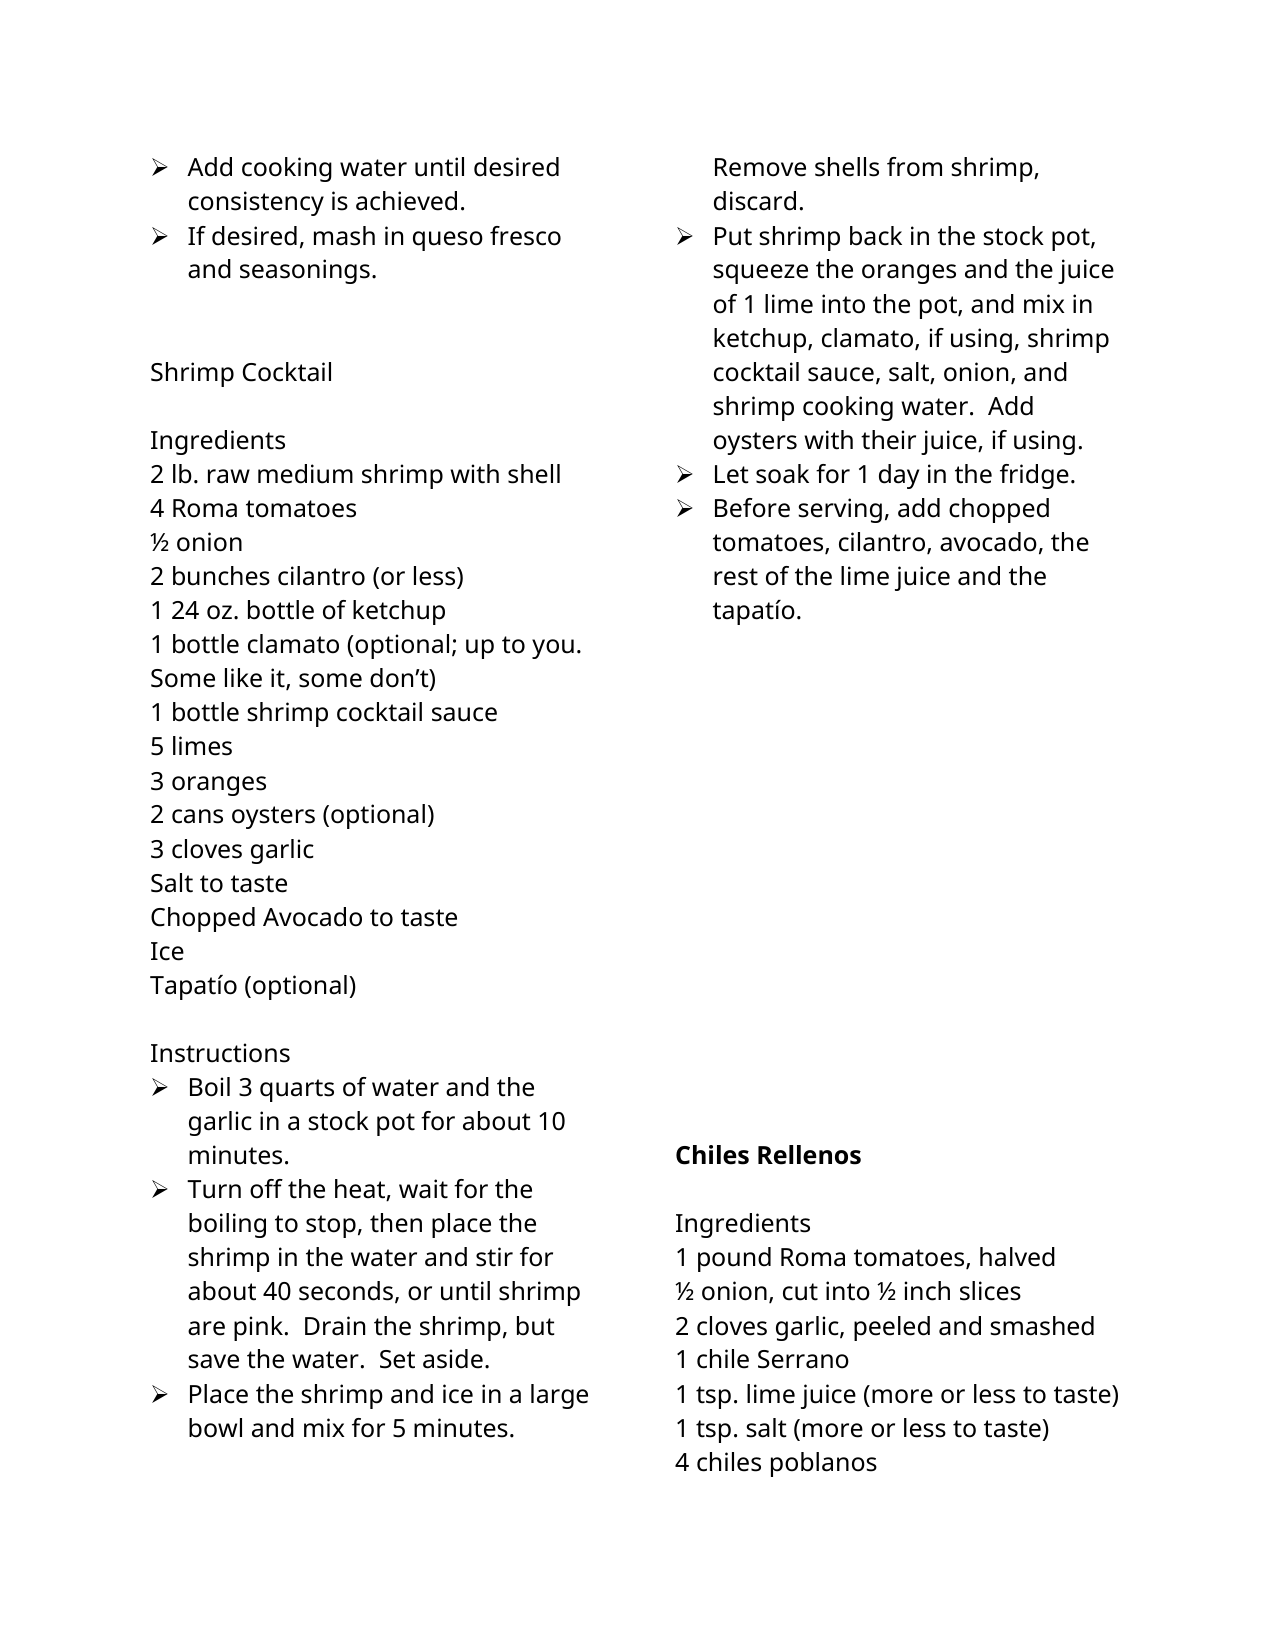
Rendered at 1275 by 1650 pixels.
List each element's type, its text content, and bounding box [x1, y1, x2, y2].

list Place the shrimp and ice in a large bowl and mix for 5 minutes. Remove shells from shrimp, discard. [675, 150, 1125, 218]
text 2 cloves garlic, peeled and smashed [675, 1308, 1125, 1342]
text 4 chiles poblanos [675, 1444, 1125, 1478]
list Put shrimp back in the stock pot, squeeze the oranges and the juice of 1 lime into the pot, and mix in ketchup, clamato, if using, shrimp cocktail sauce, salt, onion, and shrimp cooking water. Add oysters with their juice, if using. [675, 218, 1125, 457]
text 1 chile Serrano [675, 1342, 1125, 1376]
text 1 pound Roma tomatoes, halved [675, 1240, 1125, 1274]
list If desired, mash in queso fresco and seasonings. [150, 218, 600, 286]
text 3 oranges [150, 763, 600, 797]
text Tapatío (optional) [150, 967, 600, 1002]
list Add cooking water until desired consistency is achieved. [150, 150, 600, 218]
text Chiles Rellenos [675, 1138, 1125, 1172]
text 2 cans oysters (optional) [150, 797, 600, 831]
text Ingredients [150, 422, 600, 457]
text 5 limes [150, 729, 600, 763]
list Turn off the heat, wait for the boiling to stop, then place the shrimp in the water and stir for about 40 seconds, or until shrimp are pink. Drain the shrimp, but save the water. Set aside. [150, 1172, 600, 1376]
text Ice [150, 933, 600, 967]
text 2 lb. raw medium shrimp with shell [150, 457, 600, 491]
text 1 bottle shrimp cocktail sauce [150, 695, 600, 729]
text 3 cloves garlic [150, 831, 600, 865]
list Boil 3 quarts of water and the garlic in a stock pot for about 10 minutes. [150, 1070, 600, 1172]
list Let soak for 1 day in the fridge. [675, 457, 1125, 491]
text 1 tsp. lime juice (more or less to taste) [675, 1376, 1125, 1410]
list Before serving, add chopped tomatoes, cilantro, avocado, the rest of the lime juice and the tapatío. [675, 491, 1125, 627]
text 2 bunches cilantro (or less) [150, 559, 600, 593]
text 1 24 oz. bottle of ketchup [150, 593, 600, 627]
text Shrimp Cocktail [150, 354, 600, 388]
text 1 bottle clamato (optional; up to you. Some like it, some don’t) [150, 627, 600, 695]
text 4 Roma tomatoes [150, 491, 600, 525]
text ½ onion [150, 525, 600, 559]
text Salt to taste [150, 865, 600, 899]
text Chopped Avocado to taste [150, 899, 600, 933]
list Place the shrimp and ice in a large bowl and mix for 5 minutes. Remove shells from shrimp, discard. [150, 1376, 600, 1444]
text 1 tsp. salt (more or less to taste) [675, 1410, 1125, 1444]
text ½ onion, cut into ½ inch slices [675, 1274, 1125, 1308]
text Instructions [150, 1036, 600, 1070]
text Ingredients [675, 1206, 1125, 1240]
